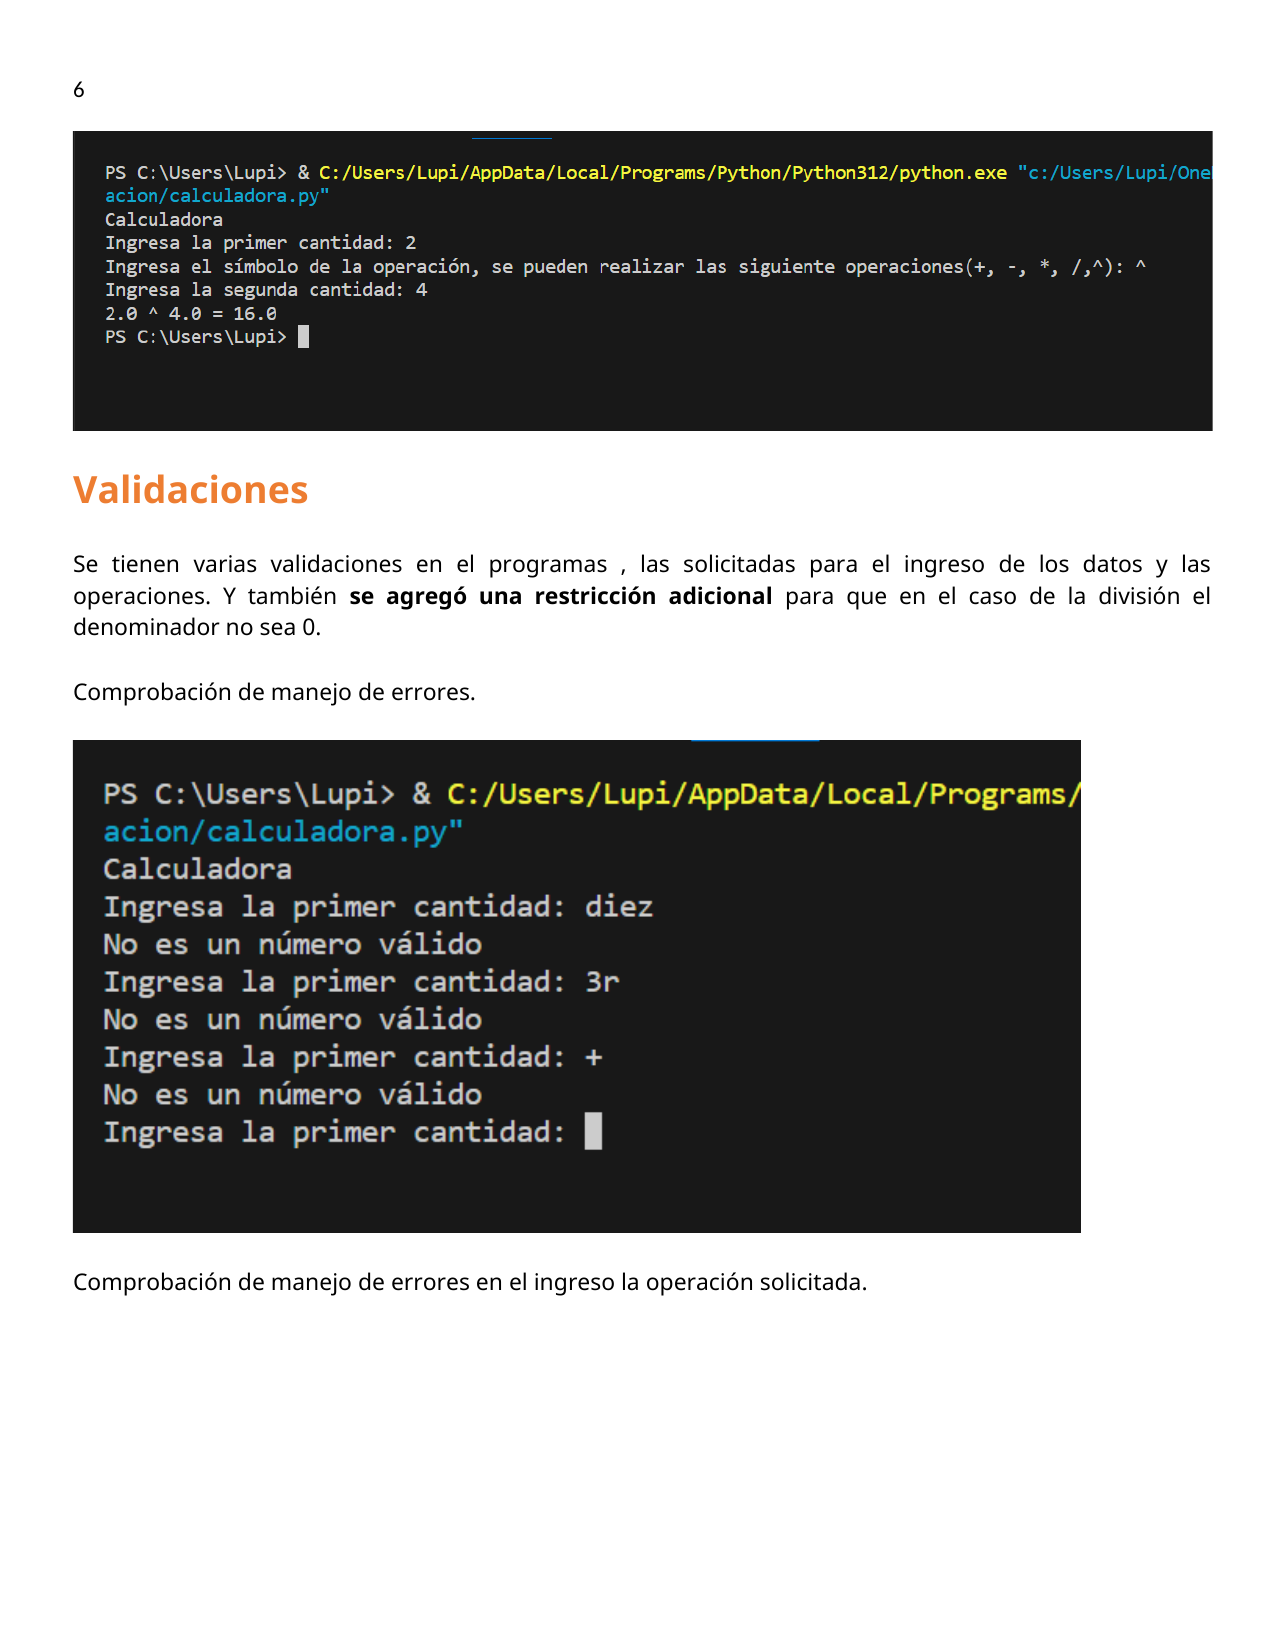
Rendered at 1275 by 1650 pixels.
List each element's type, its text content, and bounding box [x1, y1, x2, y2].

text Comprobación de manejo de errores en el ingreso la operación solicitada. [73, 1266, 1212, 1298]
text Se tienen varias validaciones en el programas , las solicitadas para el ingreso de los datos y las operaciones. Y también se agregó una restricción adicional para que en el caso de la división el denominador no sea 0. [73, 548, 1212, 642]
picture [72, 740, 1081, 1233]
text Validaciones [73, 464, 1212, 515]
picture [72, 131, 1213, 431]
text Comprobación de manejo de errores. [73, 676, 1212, 707]
